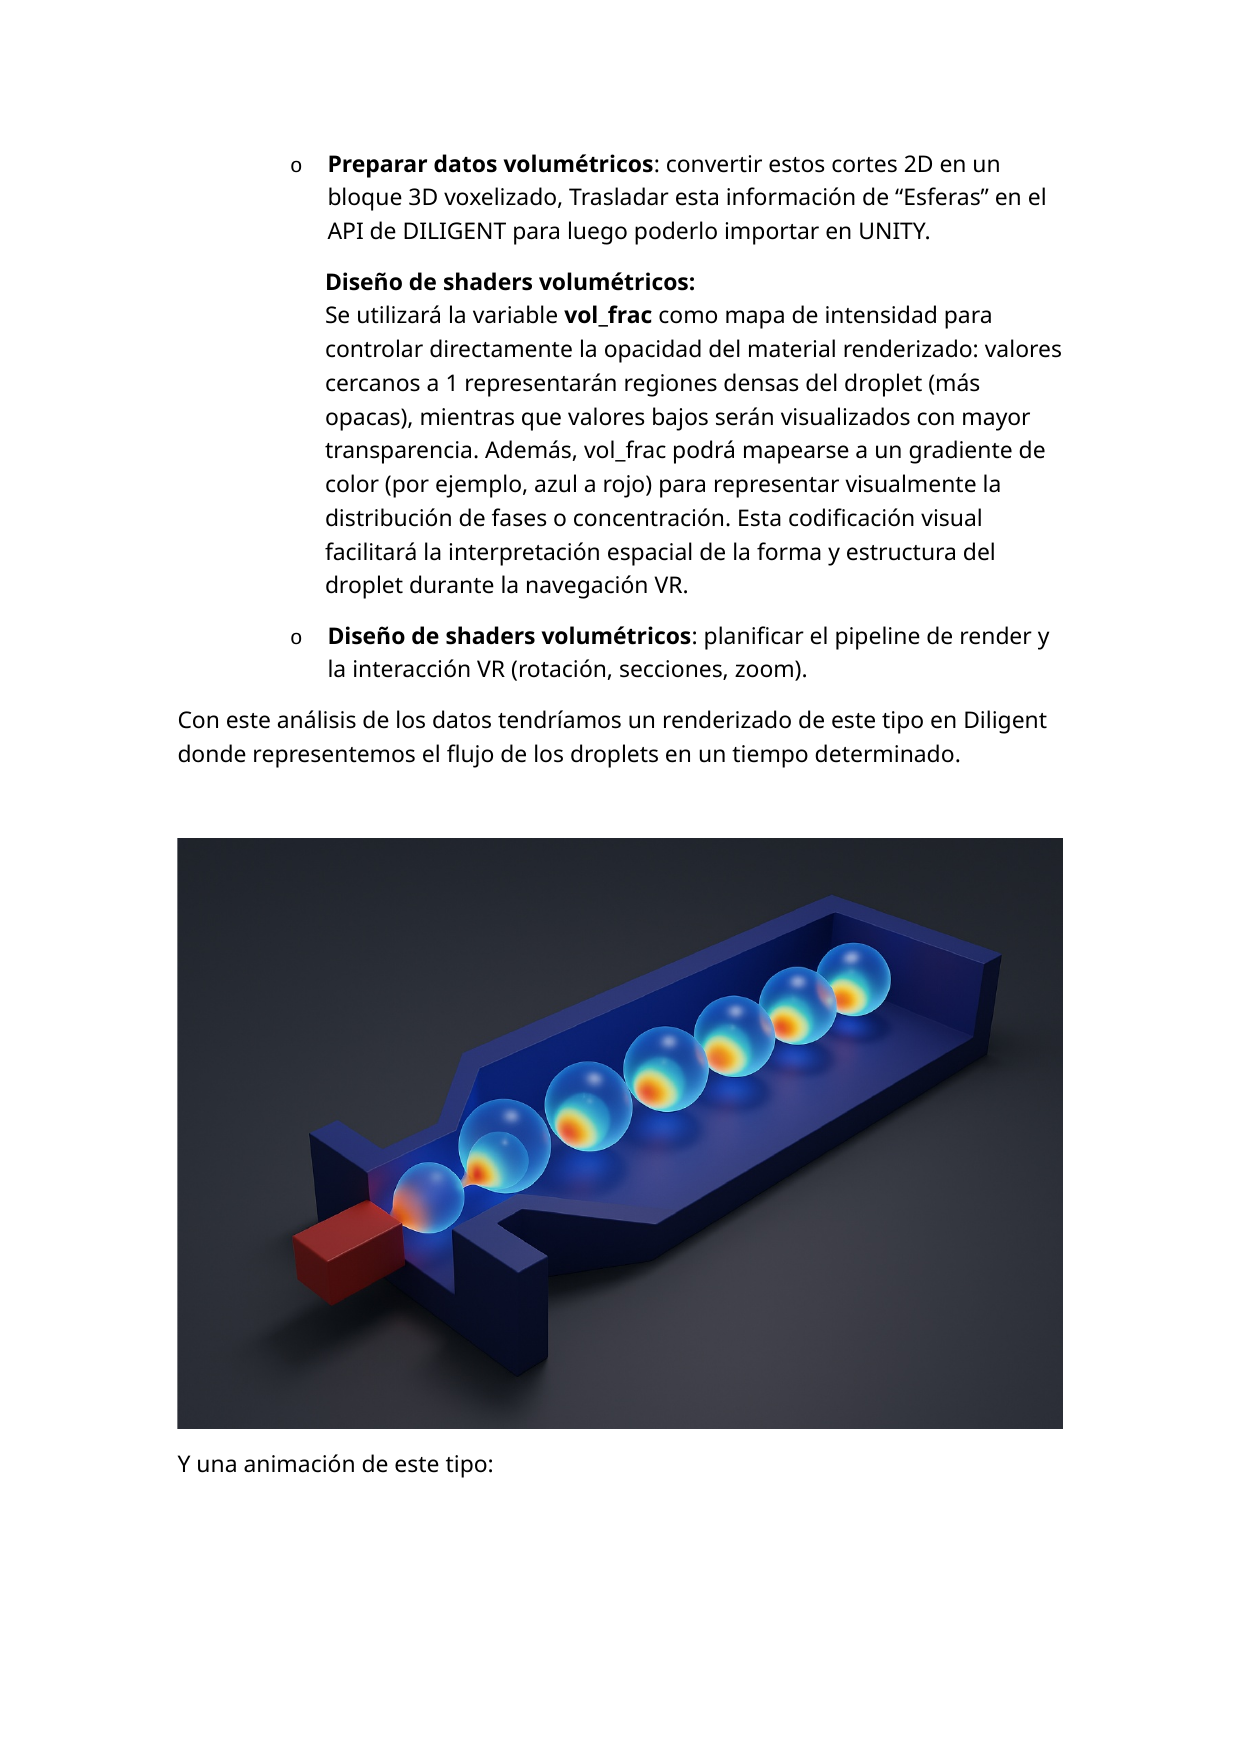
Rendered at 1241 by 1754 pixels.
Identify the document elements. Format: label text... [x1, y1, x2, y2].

text Y una animación de este tipo: [177, 1448, 1063, 1479]
list Preparar datos volumétricos: convertir estos cortes 2D en un bloque 3D voxelizado, Trasladar esta información de “Esferas” en el API de DILIGENT para luego poderlo importar en UNITY. [290, 148, 1063, 246]
picture [177, 838, 1063, 1429]
text Diseño de shaders volumétricos: Se utilizará la variable vol_frac como mapa de intensidad para controlar directamente la opacidad del material renderizado: valores cercanos a 1 representarán regiones densas del droplet (más opacas), mientras que valores bajos serán visualizados con mayor transparencia. Además, vol_frac podrá mapearse a un gradiente de color (por ejemplo, azul a rojo) para representar visualmente la distribución de fases o concentración. Esta codificación visual facilitará la interpretación espacial de la forma y estructura del droplet durante la navegación VR. [325, 266, 1063, 601]
text Con este análisis de los datos tendríamos un renderizado de este tipo en Diligent donde representemos el flujo de los droplets en un tiempo determinado. [177, 704, 1063, 769]
list Diseño de shaders volumétricos: planificar el pipeline de render y la interacción VR (rotación, secciones, zoom). [290, 620, 1063, 685]
